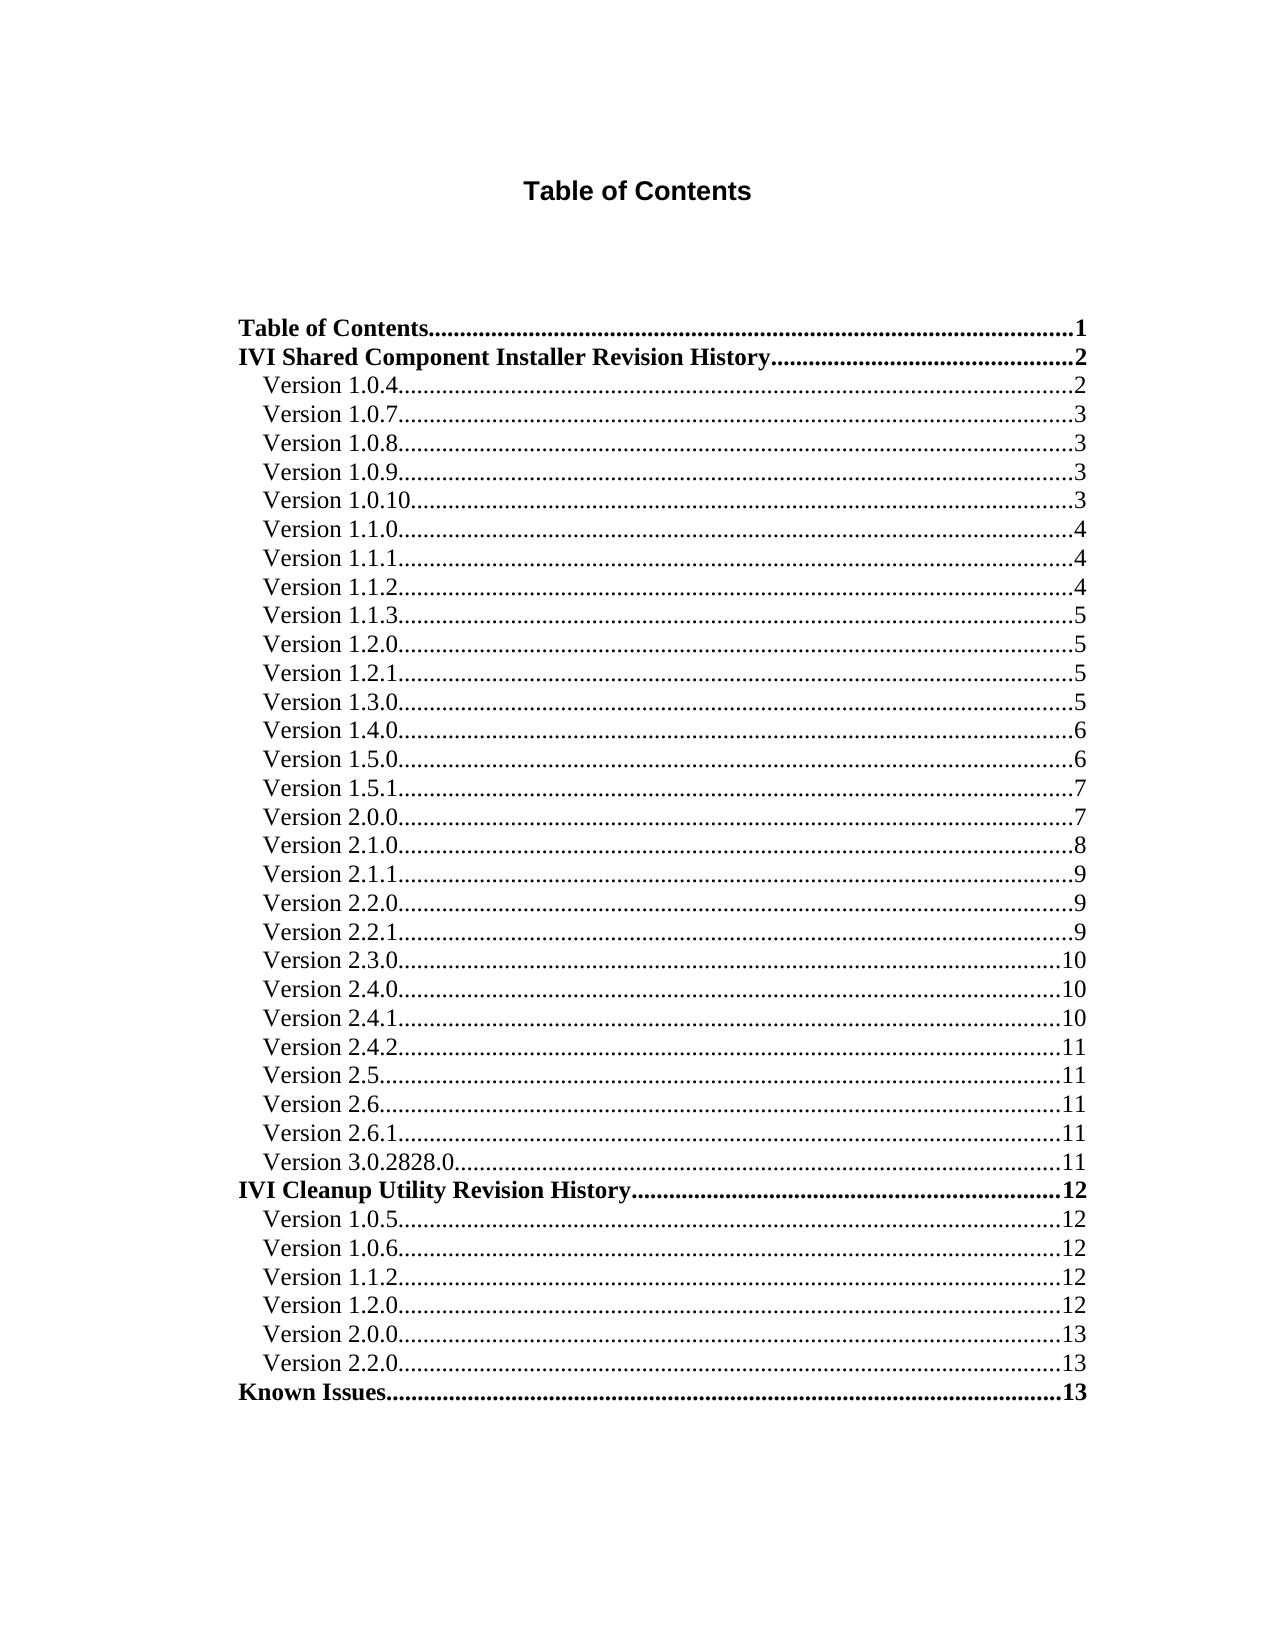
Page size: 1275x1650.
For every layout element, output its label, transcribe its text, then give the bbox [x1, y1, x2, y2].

text Version 2.1.0 8 [262, 831, 1087, 859]
subtitle Table of Contents [187, 175, 1087, 206]
text Version 2.5 11 [262, 1061, 1087, 1089]
text Table of Contents 1 [237, 313, 1087, 342]
text Version 1.0.4 2 [262, 371, 1087, 399]
text Version 1.5.1 7 [262, 773, 1087, 802]
text Version 2.0.0 13 [262, 1319, 1087, 1348]
text Version 1.0.5 12 [262, 1204, 1087, 1233]
text Version 1.0.7 3 [262, 399, 1087, 428]
text Version 1.1.0 4 [262, 514, 1087, 543]
text Version 1.1.2 12 [262, 1262, 1087, 1291]
text Version 1.0.9 3 [262, 457, 1087, 486]
text Version 2.0.0 7 [262, 802, 1087, 831]
text Version 2.3.0 10 [262, 946, 1087, 974]
text Version 2.6 11 [262, 1089, 1087, 1118]
text IVI Cleanup Utility Revision History 12 [237, 1176, 1087, 1204]
text IVI Shared Component Installer Revision History 2 [237, 342, 1087, 371]
text Version 1.0.10 3 [262, 486, 1087, 514]
text Version 1.1.2 4 [262, 572, 1087, 601]
text Version 1.2.0 5 [262, 629, 1087, 658]
text Version 1.0.8 3 [262, 428, 1087, 457]
text Version 1.0.6 12 [262, 1233, 1087, 1262]
text Version 1.5.0 6 [262, 744, 1087, 773]
text Version 2.4.0 10 [262, 974, 1087, 1003]
text Version 2.2.1 9 [262, 917, 1087, 946]
text Known Issues 13 [237, 1377, 1087, 1406]
text Version 3.0.2828.0 11 [262, 1147, 1087, 1176]
text Version 1.4.0 6 [262, 716, 1087, 744]
text Version 2.6.1 11 [262, 1118, 1087, 1147]
text Version 2.2.0 13 [262, 1348, 1087, 1377]
text Version 1.1.3 5 [262, 601, 1087, 629]
text Version 2.4.2 11 [262, 1032, 1087, 1061]
text Version 1.2.0 12 [262, 1291, 1087, 1319]
text Version 2.1.1 9 [262, 859, 1087, 888]
text Version 1.2.1 5 [262, 658, 1087, 687]
text Version 1.1.1 4 [262, 543, 1087, 572]
text Version 2.4.1 10 [262, 1003, 1087, 1032]
text Version 2.2.0 9 [262, 888, 1087, 917]
text Version 1.3.0 5 [262, 687, 1087, 716]
